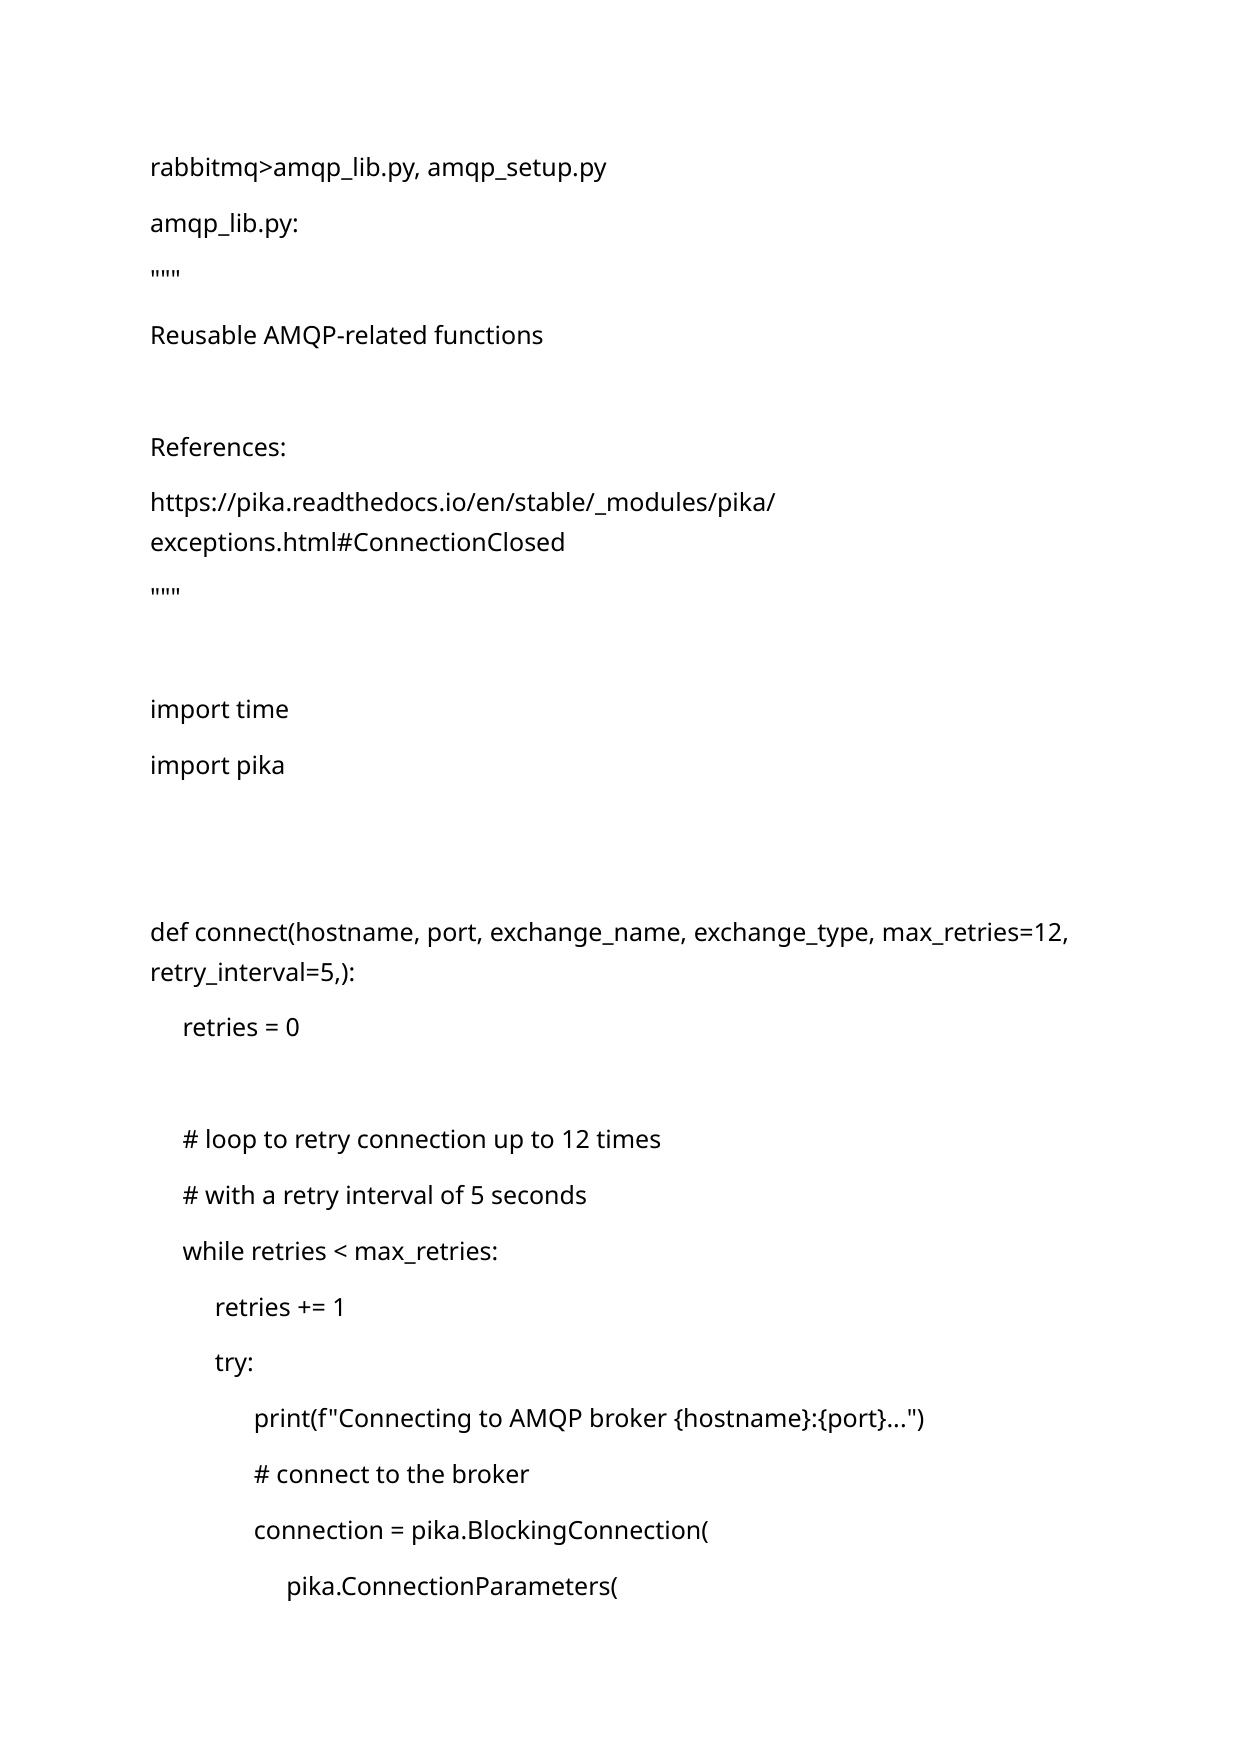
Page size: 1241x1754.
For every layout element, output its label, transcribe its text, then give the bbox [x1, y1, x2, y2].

text try: [150, 1345, 1090, 1379]
text rabbitmq>amqp_lib.py, amqp_setup.py [150, 150, 1090, 184]
text import time [150, 692, 1090, 726]
text connection = pika.BlockingConnection( [150, 1512, 1090, 1547]
text pika.ConnectionParameters( [150, 1568, 1090, 1602]
text while retries < max_retries: [150, 1233, 1090, 1267]
text amqp_lib.py: [150, 206, 1090, 240]
text print(f"Connecting to AMQP broker {hostname}:{port}...") [150, 1401, 1090, 1435]
text import pika [150, 747, 1090, 782]
text """ [150, 580, 1090, 614]
text https://pika.readthedocs.io/en/stable/_modules/pika/exceptions.html#ConnectionClosed [150, 485, 1090, 558]
text retries += 1 [150, 1289, 1090, 1323]
text """ [150, 262, 1090, 296]
text Reusable AMQP-related functions [150, 317, 1090, 352]
text retries = 0 [150, 1010, 1090, 1044]
text # connect to the broker [150, 1457, 1090, 1491]
text References: [150, 429, 1090, 463]
text # with a retry interval of 5 seconds [150, 1177, 1090, 1212]
text # loop to retry connection up to 12 times [150, 1122, 1090, 1156]
text def connect(hostname, port, exchange_name, exchange_type, max_retries=12, retry_interval=5,): [150, 915, 1090, 988]
